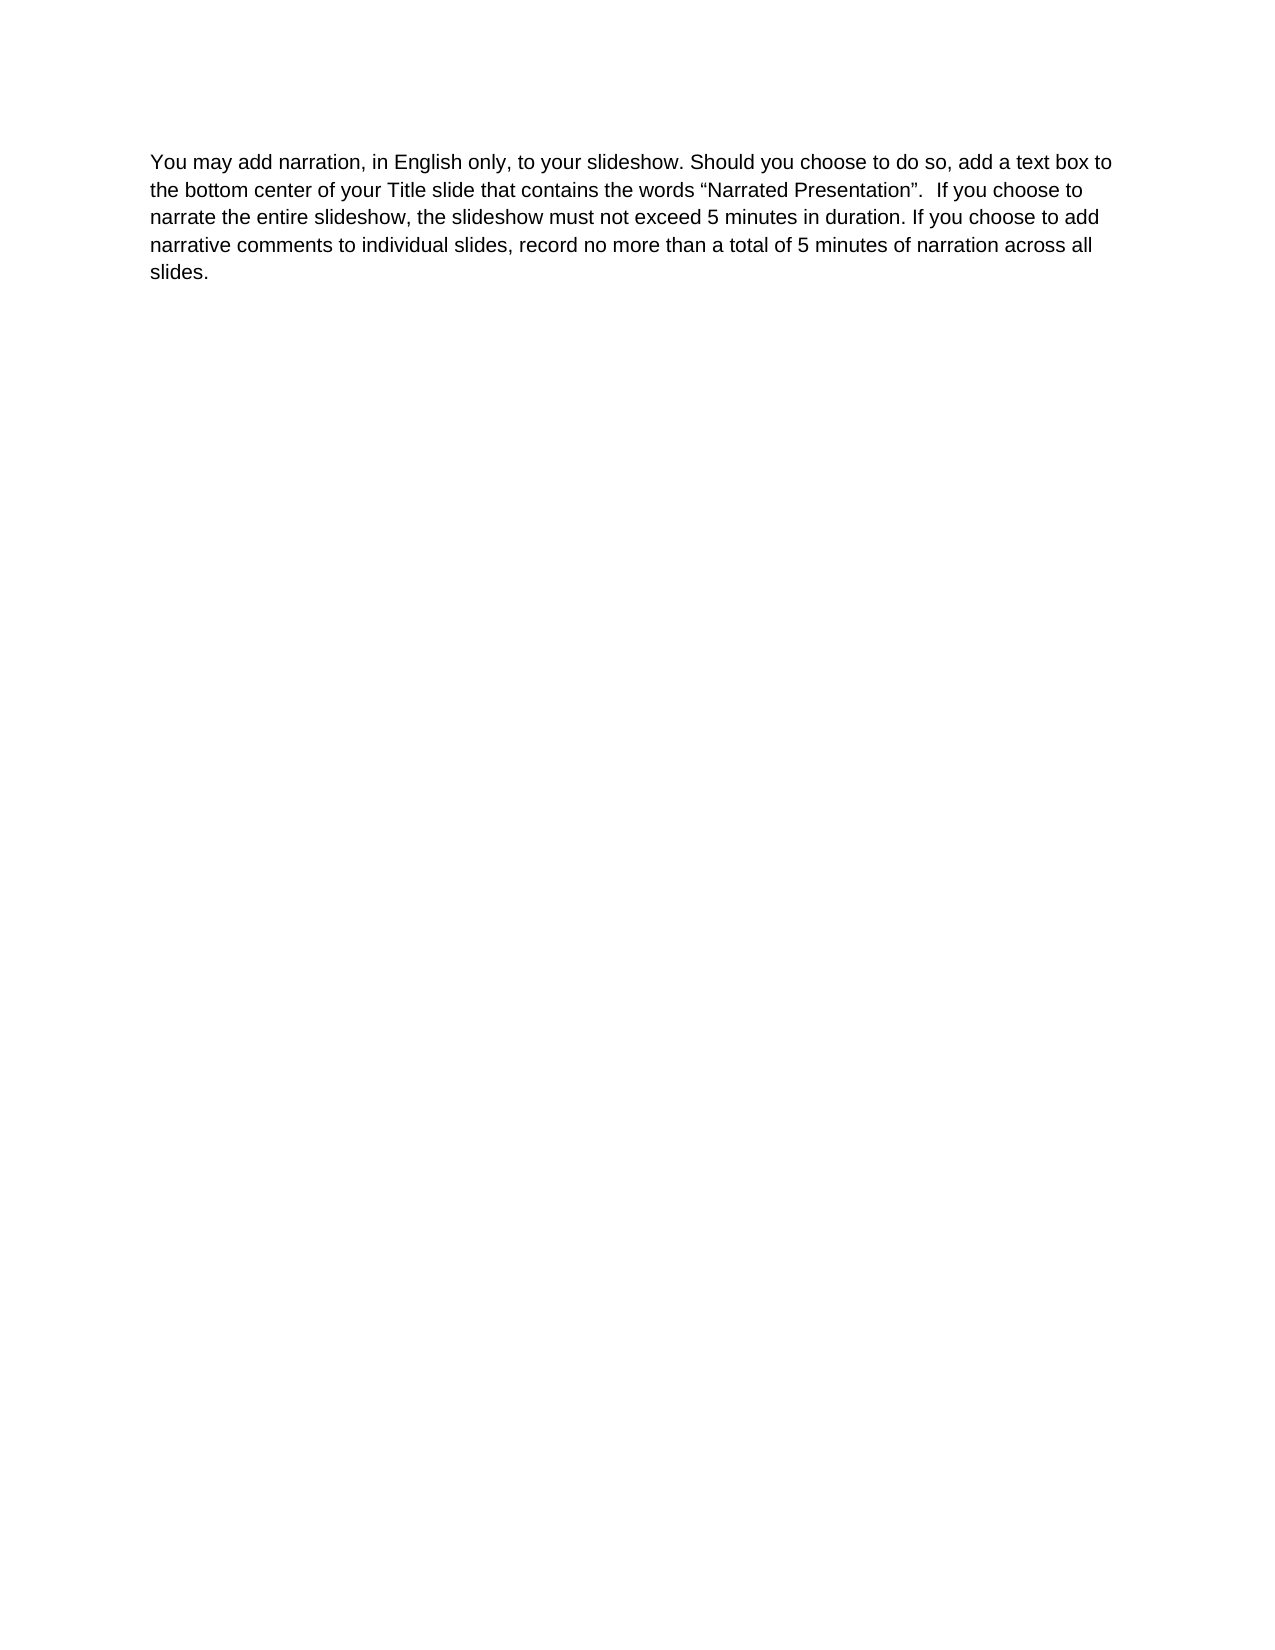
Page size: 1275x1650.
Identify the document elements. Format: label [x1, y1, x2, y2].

text [150, 150, 1125, 284]
